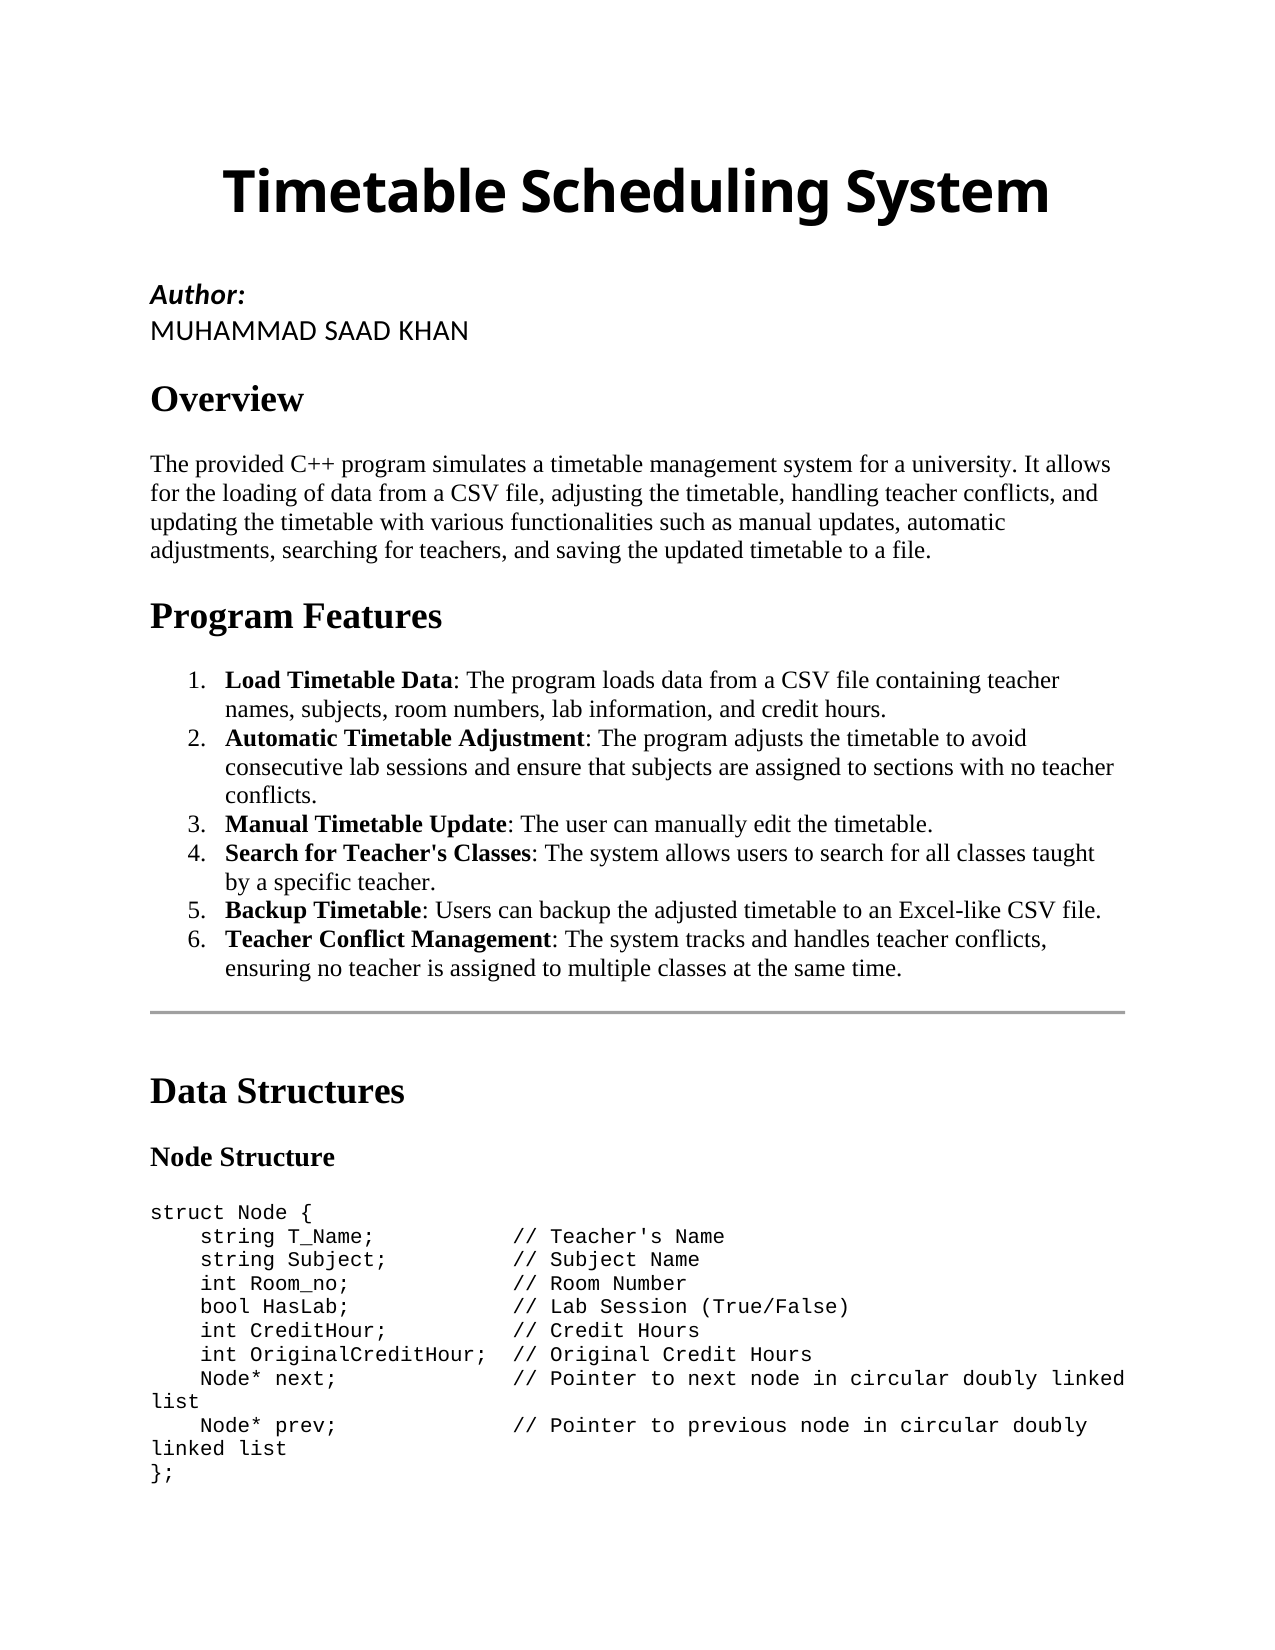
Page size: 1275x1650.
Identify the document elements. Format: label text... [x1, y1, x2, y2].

text Node* prev; // Pointer to previous node in circular doubly linked list [150, 1415, 1125, 1462]
list Automatic Timetable Adjustment: The program adjusts the timetable to avoid consecutive lab sessions and ensure that subjects are assigned to sections with no teacher conflicts. [187, 723, 1125, 809]
title Timetable Scheduling System [150, 150, 1125, 229]
text string Subject; // Subject Name [150, 1249, 1125, 1273]
text Program Features [150, 593, 1125, 636]
text MUHAMMAD SAAD KHAN [150, 312, 1125, 348]
text int CreditHour; // Credit Hours [150, 1320, 1125, 1344]
list Search for Teacher's Classes: The system allows users to search for all classes taught by a specific teacher. [187, 838, 1125, 896]
text string T_Name; // Teacher's Name [150, 1226, 1125, 1249]
text Node Structure [150, 1140, 1125, 1173]
list Backup Timetable: Users can backup the adjusted timetable to an Excel-like CSV file. [187, 896, 1125, 924]
text bool HasLab; // Lab Session (True/False) [150, 1297, 1125, 1320]
text Author: [150, 276, 1125, 312]
text struct Node { [150, 1202, 1125, 1226]
text The provided C++ program simulates a timetable management system for a university. It allows for the loading of data from a CSV file, adjusting the timetable, handling teacher conflicts, and updating the timetable with various functionalities such as manual updates, automatic adjustments, searching for teachers, and saving the updated timetable to a file. [150, 449, 1125, 564]
text }; [150, 1462, 1125, 1486]
list Teacher Conflict Management: The system tracks and handles teacher conflicts, ensuring no teacher is assigned to multiple classes at the same time. [187, 924, 1125, 982]
list Manual Timetable Update: The user can manually edit the timetable. [187, 809, 1125, 838]
list Load Timetable Data: The program loads data from a CSV file containing teacher names, subjects, room numbers, lab information, and credit hours. [187, 666, 1125, 723]
text Node* next; // Pointer to next node in circular doubly linked list [150, 1367, 1125, 1415]
text int OriginalCreditHour; // Original Credit Hours [150, 1344, 1125, 1367]
text Overview [150, 377, 1125, 420]
text Data Structures [150, 1068, 1125, 1111]
text int Room_no; // Room Number [150, 1273, 1125, 1297]
